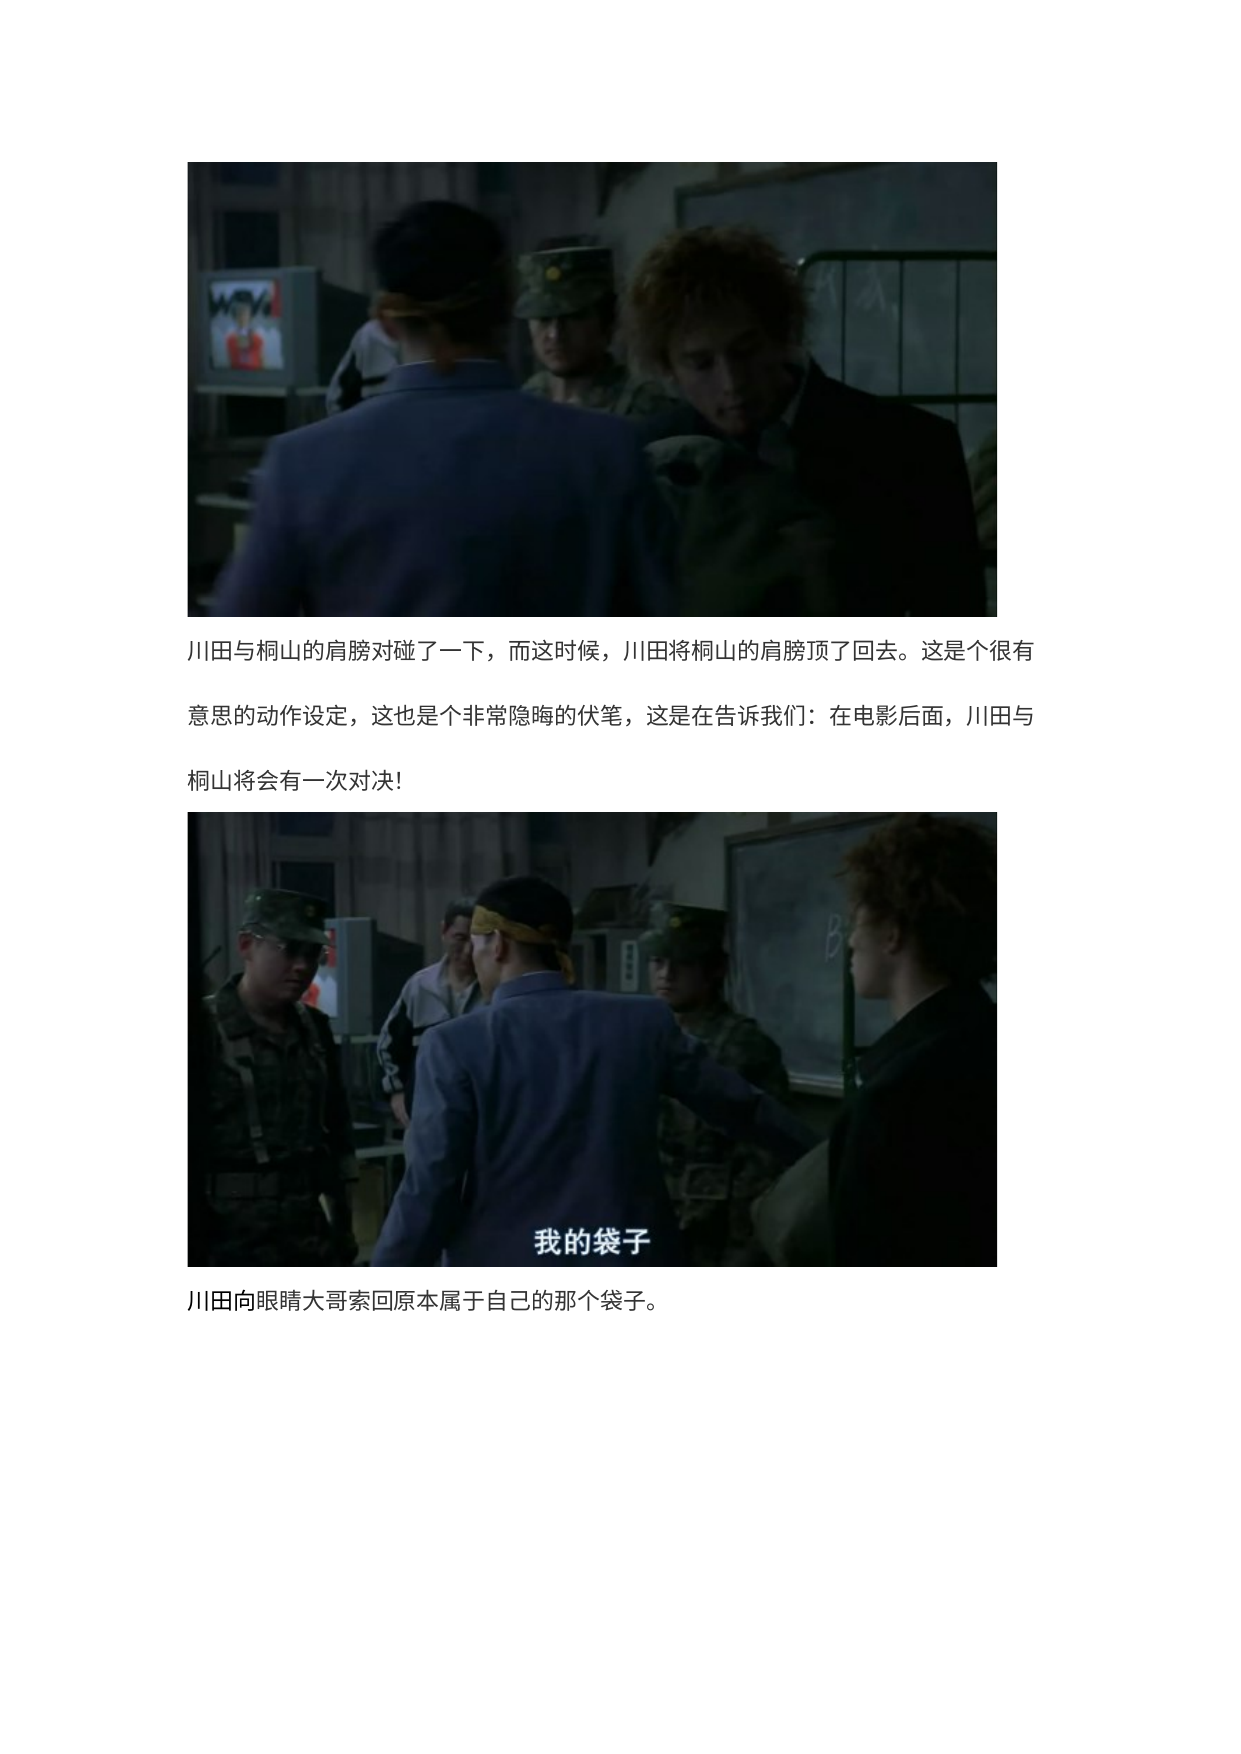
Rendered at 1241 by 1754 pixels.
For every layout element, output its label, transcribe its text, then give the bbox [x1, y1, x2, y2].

text 川田与桐山的肩膀对碰了一下，而这时候，川田将桐山的肩膀顶了回去。这是个很有意思的动作设定，这也是个非常隐晦的伏笔，这是在告诉我们：在电影后面，川田与桐山将会有一次对决！ [187, 617, 1053, 812]
text 川田向眼睛大哥索回原本属于自己的那个袋子。 [187, 1267, 1053, 1332]
picture [187, 812, 998, 1267]
picture [187, 162, 998, 617]
